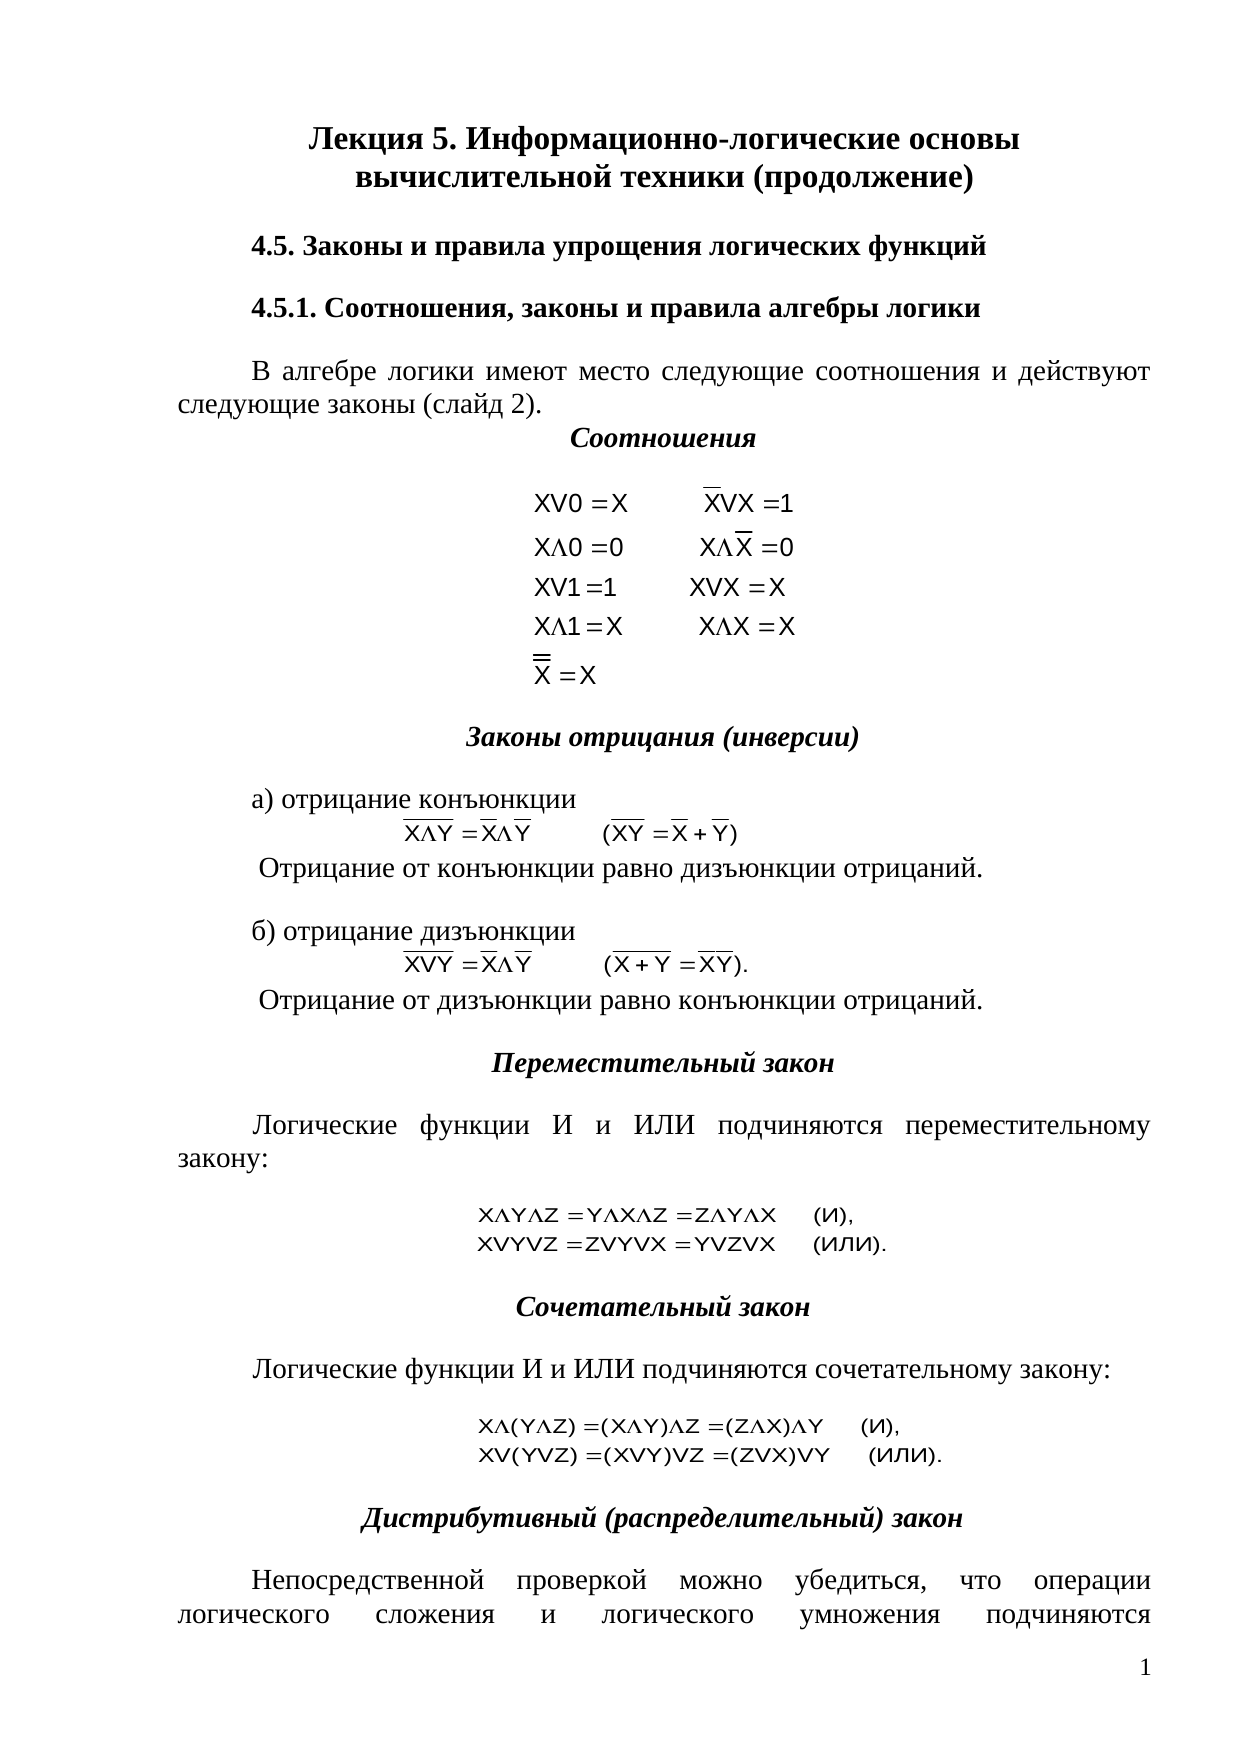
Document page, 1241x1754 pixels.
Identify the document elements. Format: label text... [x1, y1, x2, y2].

text Логические функции И и ИЛИ подчиняются сочетательному закону: [177, 1351, 1152, 1385]
text б) отрицание дизъюнкции [177, 913, 1152, 946]
text Логические функции И и ИЛИ подчиняются переместительному закону: [177, 1107, 1152, 1174]
subtitle 4.5. Законы и правила упрощения логических функций [177, 228, 1152, 262]
text В алгебре логики имеют место следующие соотношения и действуют следующие законы (слайд 2). [177, 353, 1152, 420]
subtitle 4.5.1. Соотношения, законы и правила алгебры логики [177, 291, 1152, 324]
text Переместительный закон [177, 1045, 1152, 1078]
text Сочетательный закон [177, 1289, 1152, 1323]
text Соотношения [177, 420, 1152, 453]
text Отрицание от дизъюнкции равно конъюнкции отрицаний. [177, 982, 1152, 1016]
text Дистрибутивный (распределительный) закон [177, 1500, 1152, 1533]
text Отрицание от конъюнкции равно дизъюнкции отрицаний. [177, 851, 1152, 884]
text Законы отрицания (инверсии) [177, 719, 1152, 752]
text а) отрицание конъюнкции [177, 781, 1152, 815]
subtitle Лекция 5. Информационно-логические основы вычислительной техники (продолжение) [177, 118, 1152, 195]
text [177, 1562, 1152, 1629]
